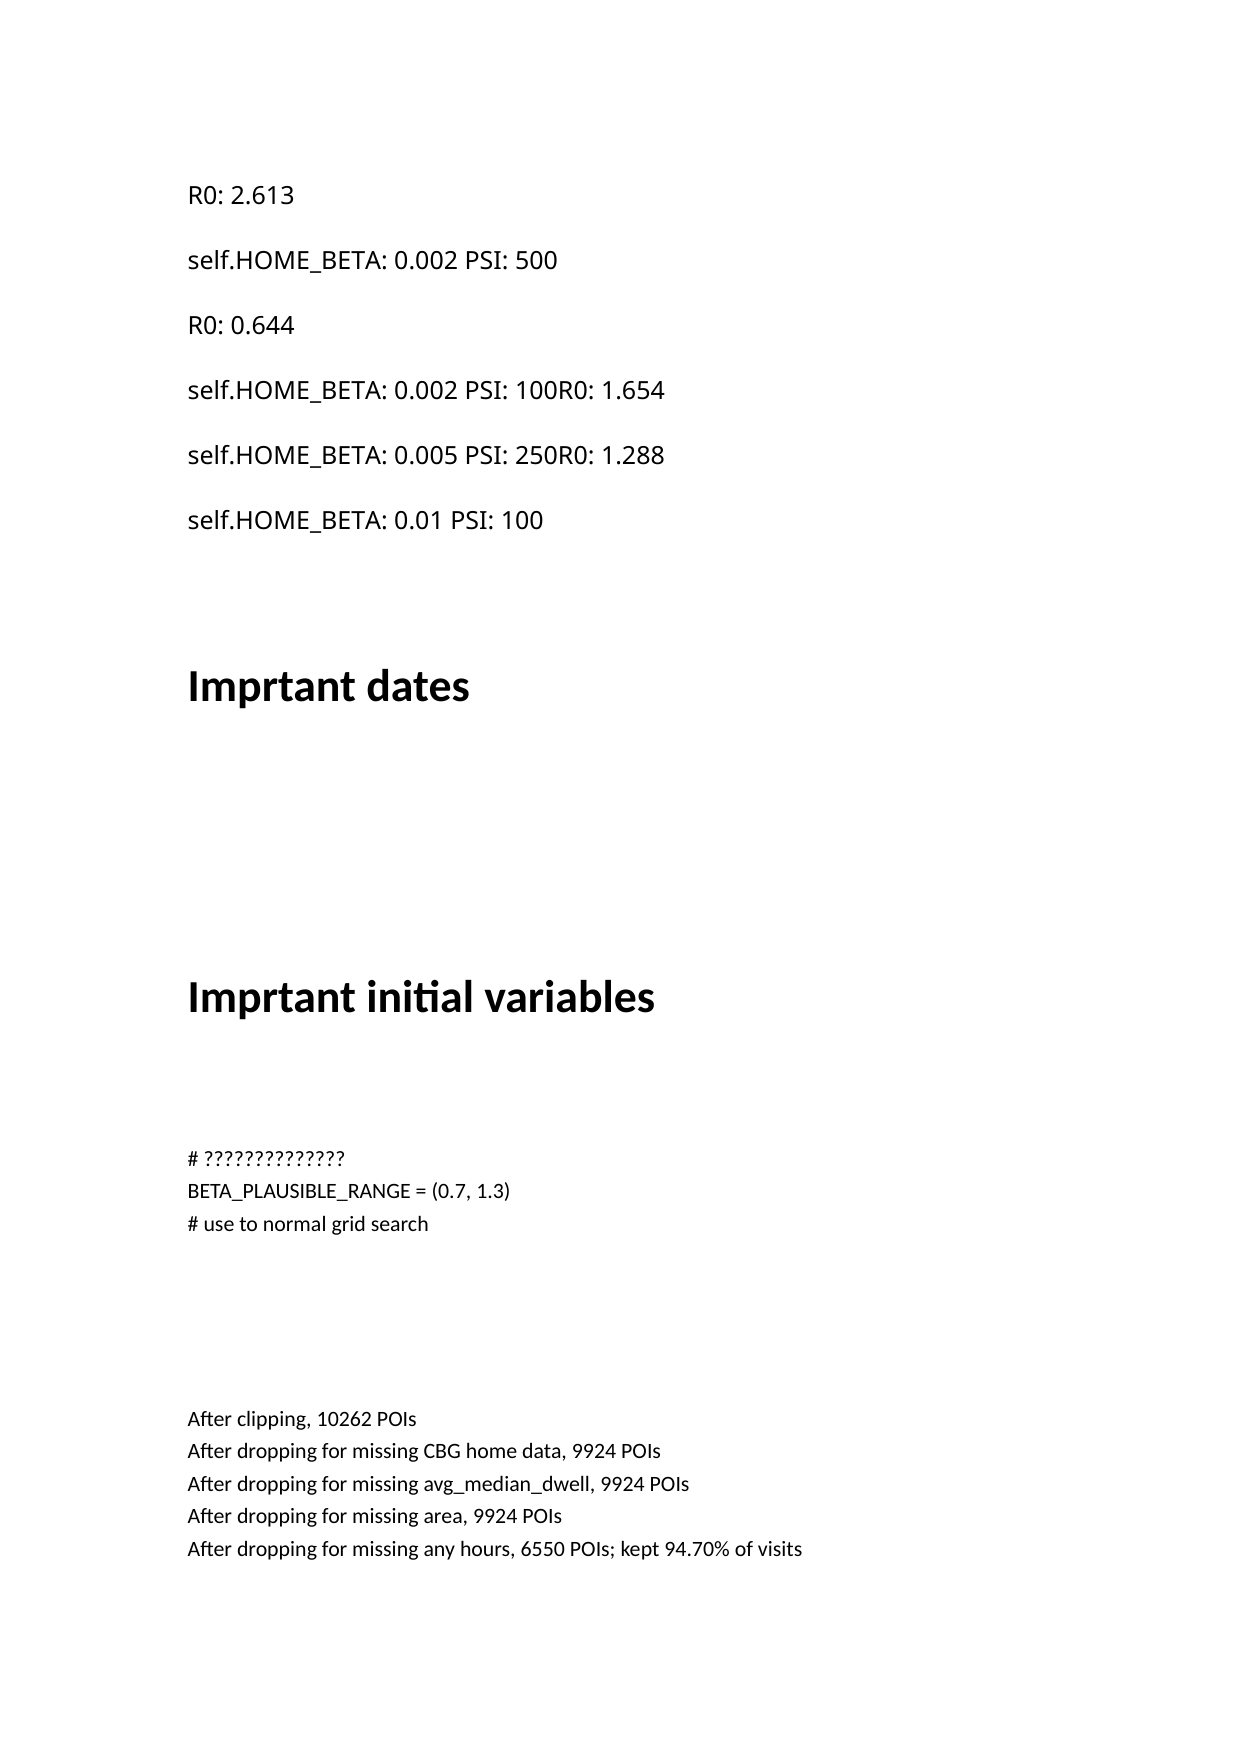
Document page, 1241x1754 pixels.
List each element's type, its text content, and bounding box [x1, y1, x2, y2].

text self.HOME_BETA: 0.005 PSI: 250R0: 1.288 [187, 422, 1053, 487]
text After dropping for missing CBG home data, 9924 POIs [187, 1434, 1053, 1467]
text R0: 0.644 [187, 292, 1053, 357]
subtitle Imprtant dates [187, 652, 1053, 717]
text After clipping, 10262 POIs [187, 1402, 1053, 1434]
text After dropping for missing any hours, 6550 POIs; kept 94.70% of visits [187, 1532, 1053, 1564]
text self.HOME_BETA: 0.002 PSI: 100R0: 1.654 [187, 357, 1053, 422]
text # ?????????????? [187, 1142, 1053, 1174]
text R0: 2.613 [187, 162, 1053, 227]
text After dropping for missing avg_median_dwell, 9924 POIs [187, 1467, 1053, 1499]
text self.HOME_BETA: 0.002 PSI: 500 [187, 227, 1053, 292]
subtitle Imprtant initial variables [187, 963, 1053, 1028]
text self.HOME_BETA: 0.01 PSI: 100 [187, 487, 1053, 552]
text # use to normal grid search [187, 1207, 1053, 1239]
text BETA_PLAUSIBLE_RANGE = (0.7, 1.3) [187, 1174, 1053, 1207]
text After dropping for missing area, 9924 POIs [187, 1499, 1053, 1532]
